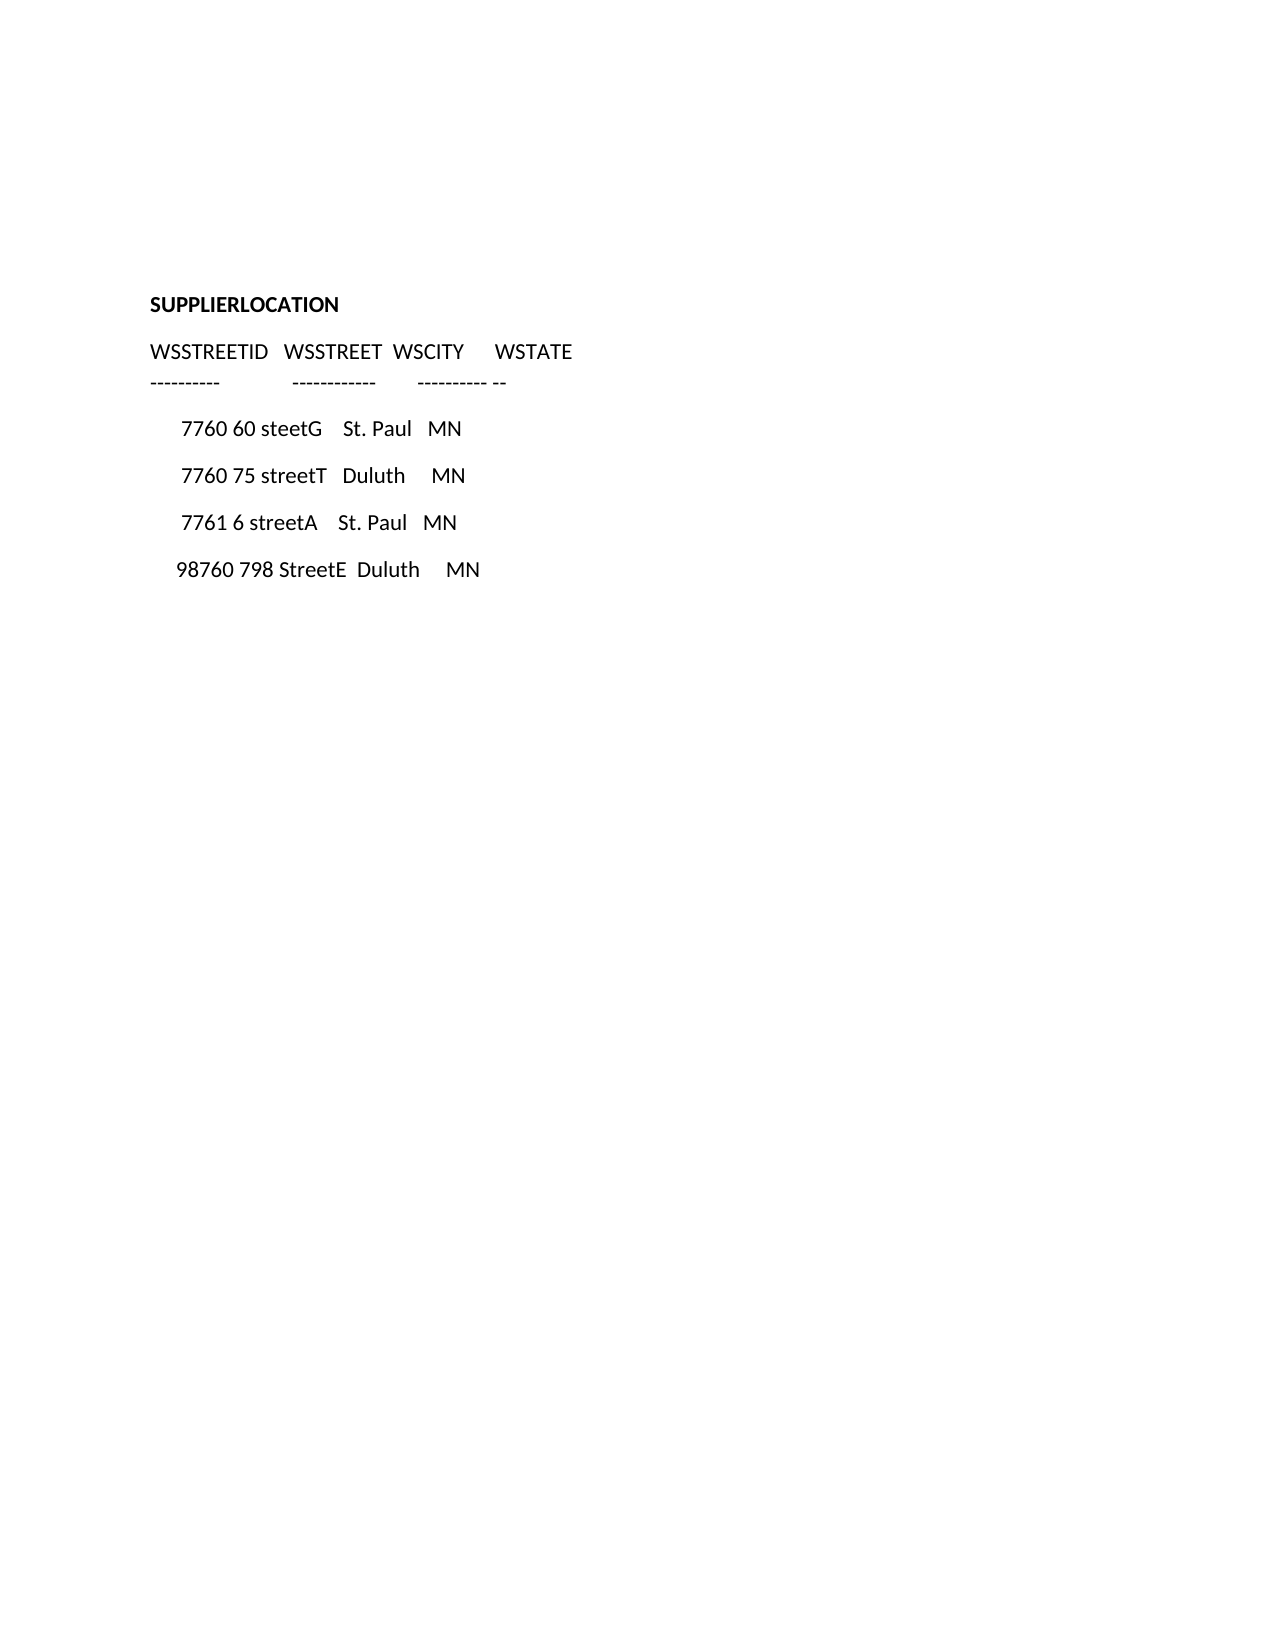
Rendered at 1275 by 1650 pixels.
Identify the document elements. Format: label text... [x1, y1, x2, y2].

text SUPPLIERLOCATION [150, 291, 1125, 319]
text 98760 798 StreetE Duluth MN [150, 555, 1125, 583]
text 7760 60 steetG St. Paul MN [150, 414, 1125, 443]
text WSSTREETID WSSTREET WSCITY WSTATE ---------- ------------ ---------- -- [150, 337, 1125, 396]
text 7760 75 streetT Duluth MN [150, 461, 1125, 489]
text 7761 6 streetA St. Paul MN [150, 508, 1125, 536]
